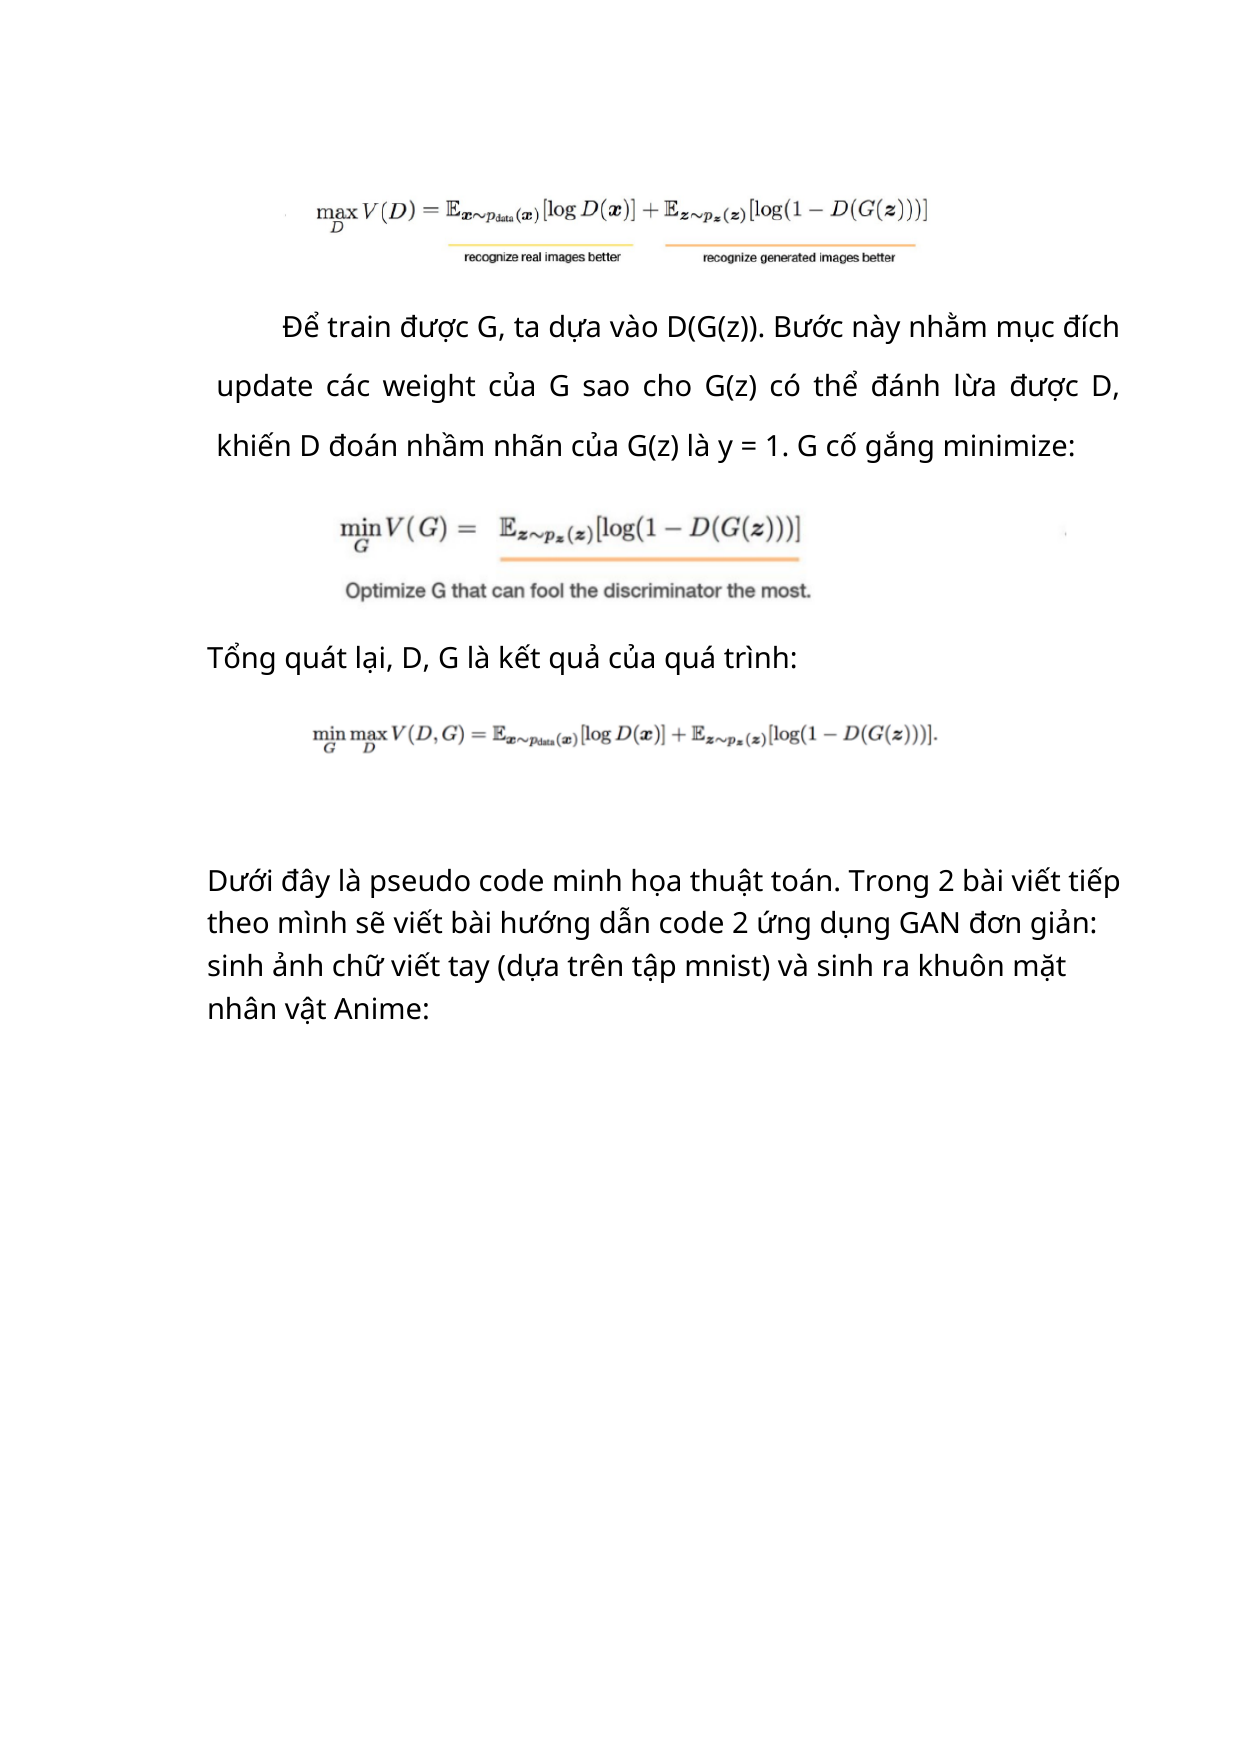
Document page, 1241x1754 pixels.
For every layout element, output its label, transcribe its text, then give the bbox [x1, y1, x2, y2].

text Tổng quát lại, D, G là kết quả của quá trình: [207, 638, 1122, 677]
text Để train được G, ta dựa vào D(G(z)). Bước này nhằm mục đích update các weight của G sao cho G(z) có thể đánh lừa được D, khiến D đoán nhầm nhãn của G(z) là y = 1. G cố gắng minimize: [216, 306, 1122, 464]
picture [234, 484, 1124, 618]
text Dưới đây là pseudo code minh họa thuật toán. Trong 2 bài viết tiếp theo mình sẽ viết bài hướng dẫn code 2 ứng dụng GAN đơn giản: sinh ảnh chữ viết tay (dựa trên tập mnist) và sinh ra khuôn mặt nhân vật Anime: [207, 860, 1122, 1028]
picture [206, 697, 1123, 781]
picture [188, 154, 1105, 286]
